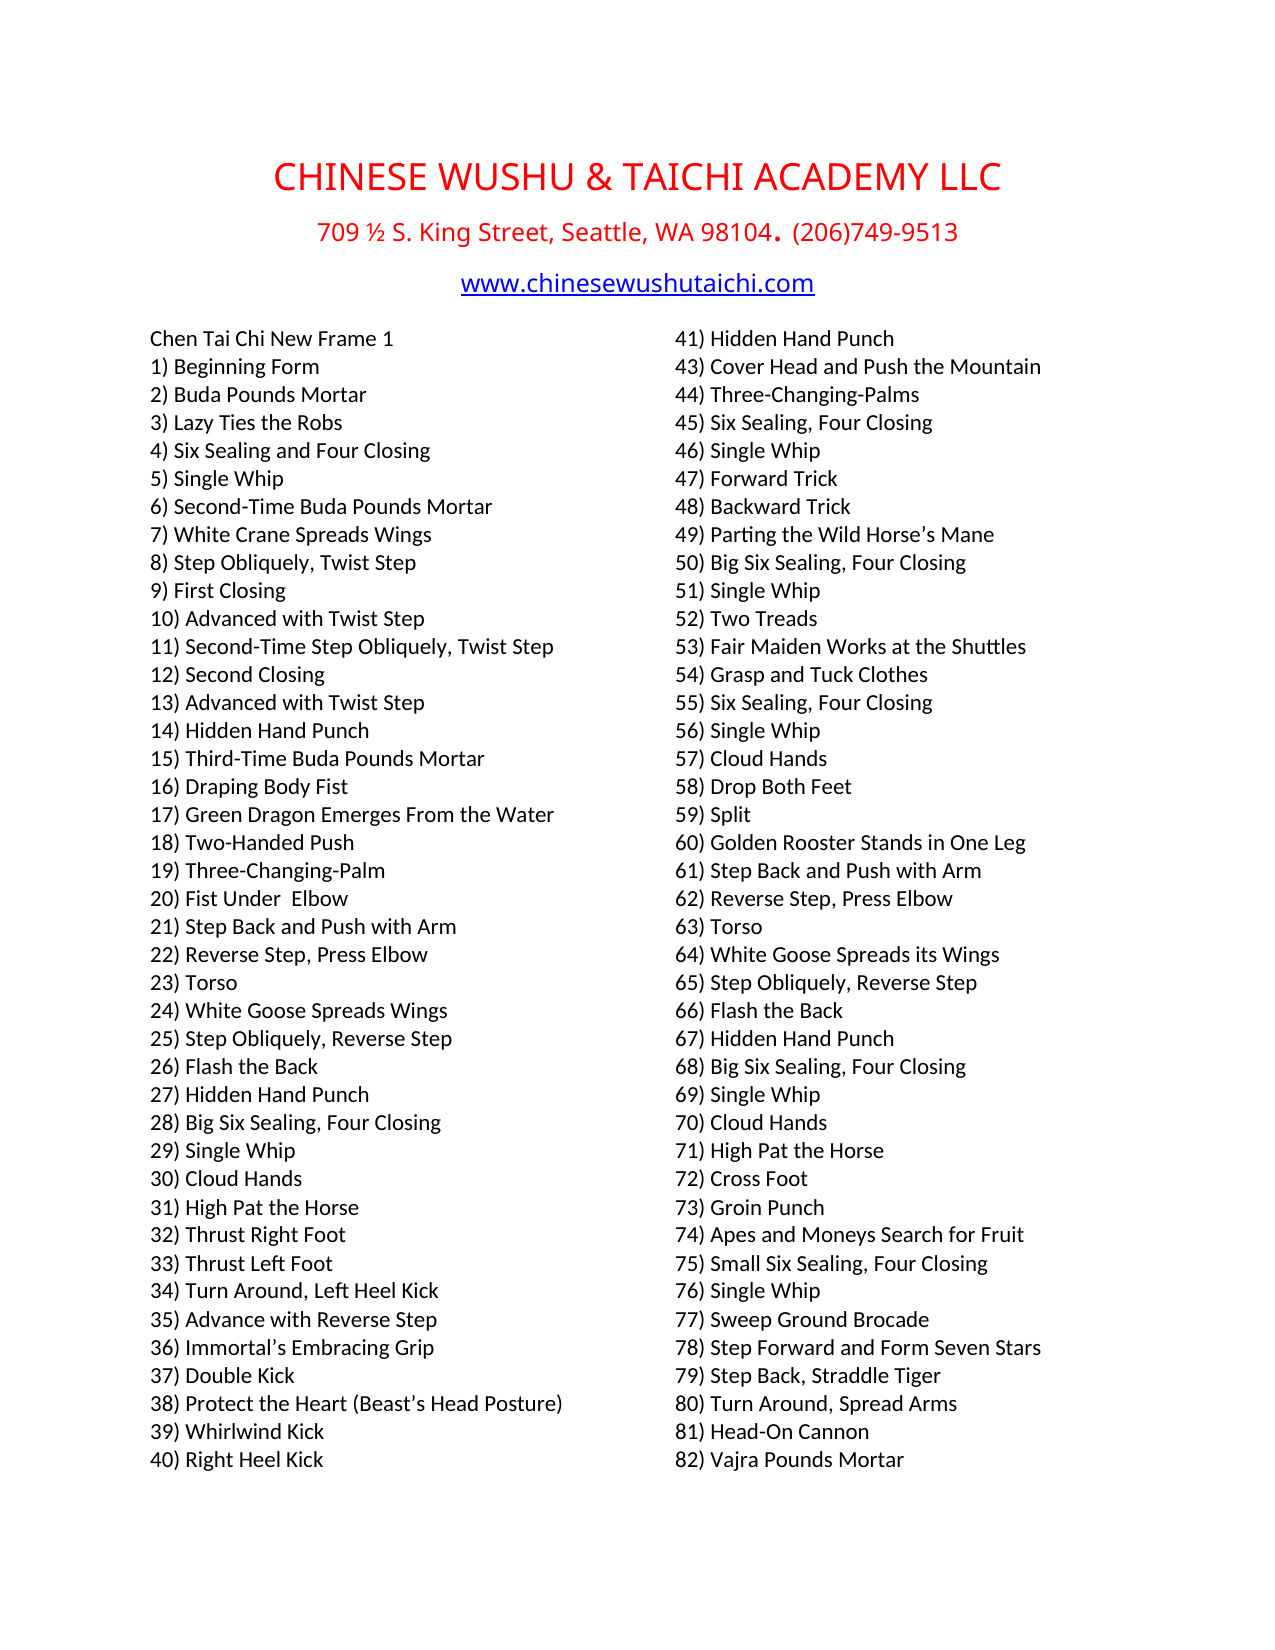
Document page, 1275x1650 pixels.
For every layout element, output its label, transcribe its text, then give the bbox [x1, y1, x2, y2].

text 15) Third-Time Buda Pounds Mortar [150, 744, 600, 772]
text 13) Advanced with Twist Step [150, 688, 600, 716]
text 12) Second Closing [150, 660, 600, 688]
text CHINESE WUSHU & TAICHI ACADEMY LLC 709 ½ S. King Street, Seattle, WA 98104. (206)749-9513 www.chinesewushutaichi.com [150, 150, 1125, 303]
text 1) Beginning Form [150, 352, 600, 380]
text Chen Tai Chi New Frame 1 [150, 324, 600, 352]
text 8) Step Obliquely, Twist Step [150, 548, 600, 576]
text 3) Lazy Ties the Robs [150, 408, 600, 436]
text 14) Hidden Hand Punch [150, 716, 600, 744]
text 6) Second-Time Buda Pounds Mortar [150, 492, 600, 520]
text 9) First Closing [150, 576, 600, 604]
text 4) Six Sealing and Four Closing [150, 436, 600, 464]
text 2) Buda Pounds Mortar [150, 380, 600, 408]
text 7) White Crane Spreads Wings [150, 520, 600, 548]
text 10) Advanced with Twist Step [150, 604, 600, 632]
text 5) Single Whip [150, 464, 600, 492]
text 11) Second-Time Step Obliquely, Twist Step [150, 632, 600, 660]
